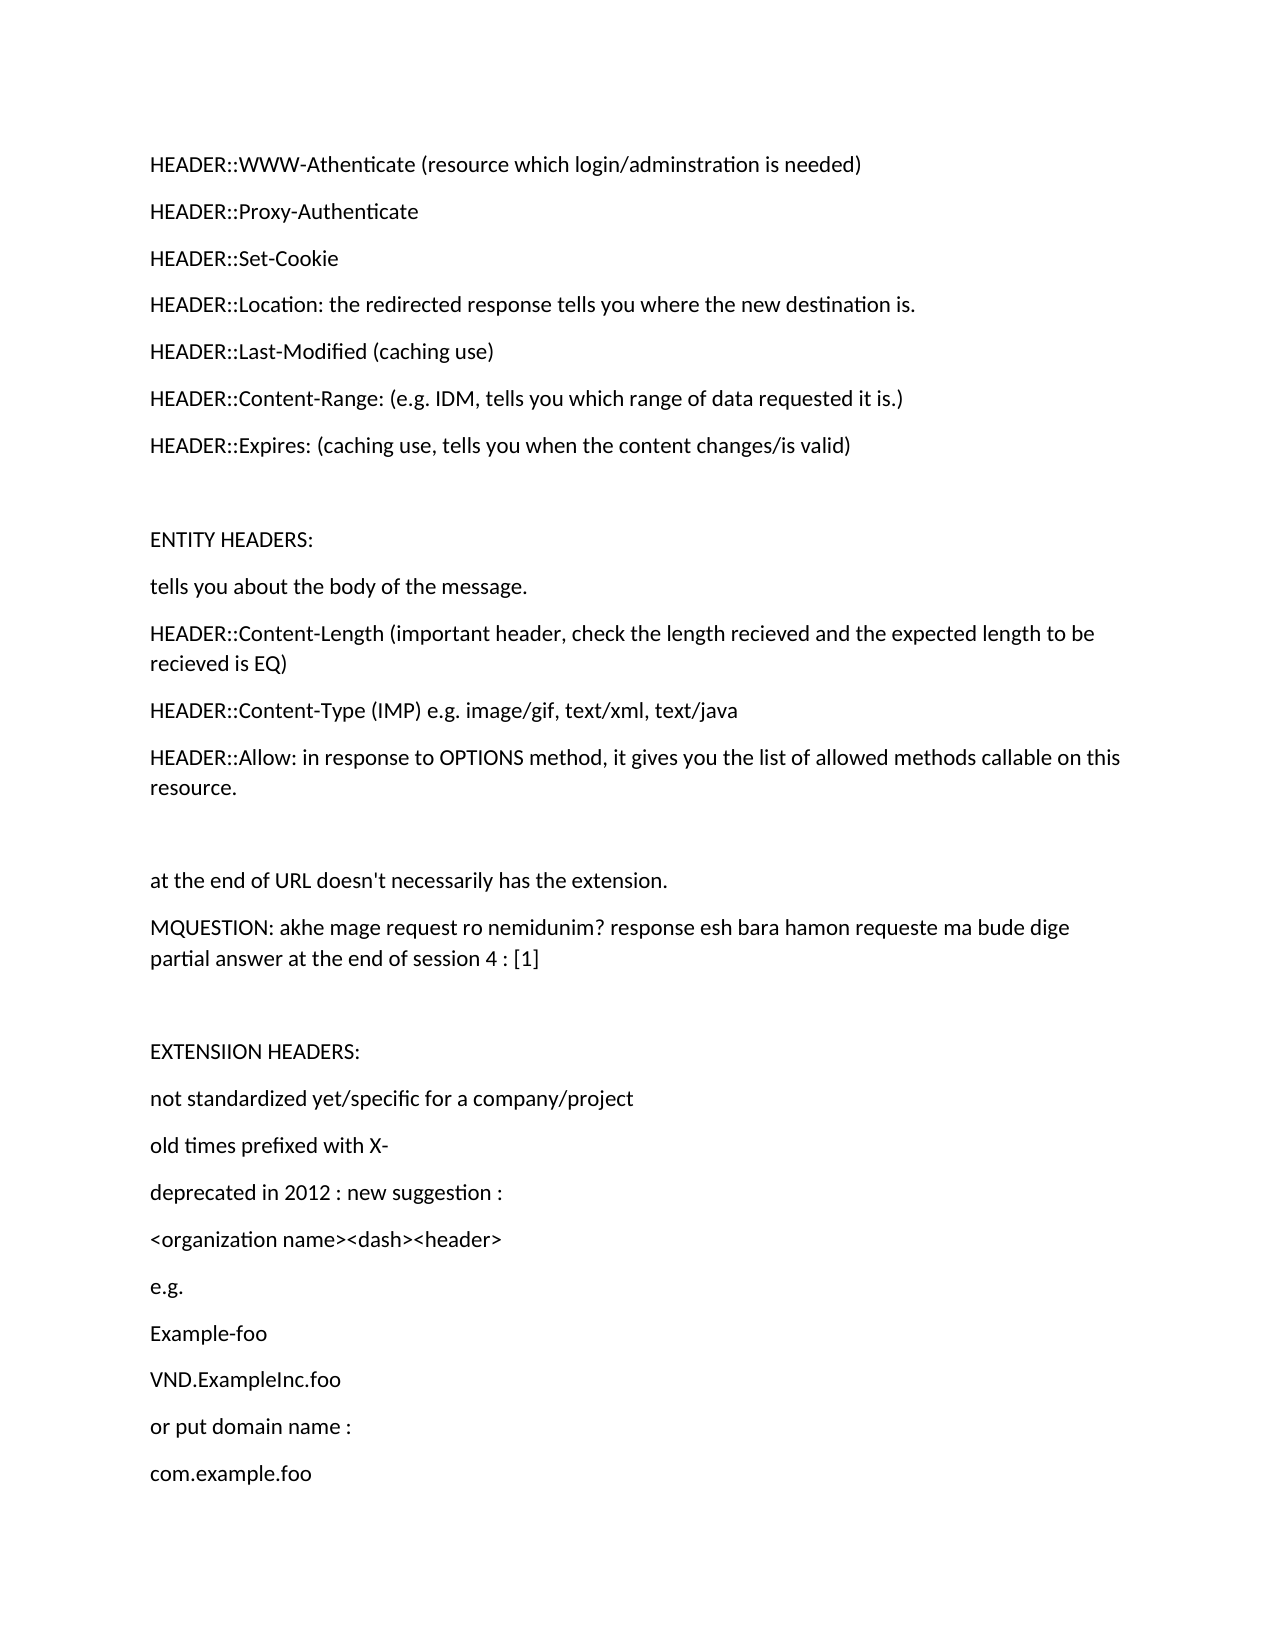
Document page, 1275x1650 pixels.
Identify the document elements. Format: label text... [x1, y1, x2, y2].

text ENTITY HEADERS: [150, 525, 1125, 553]
text tells you about the body of the message. [150, 572, 1125, 600]
text com.example.foo [150, 1459, 1125, 1487]
text MQUESTION: akhe mage request ro nemidunim? response esh bara hamon requeste ma bude dige partial answer at the end of session 4 : [1] [150, 913, 1125, 972]
text HEADER::Proxy-Authenticate [150, 197, 1125, 225]
text e.g. [150, 1272, 1125, 1300]
text Example-foo [150, 1319, 1125, 1347]
text HEADER::Allow: in response to OPTIONS method, it gives you the list of allowed methods callable on this resource. [150, 743, 1125, 801]
text HEADER::Content-Range: (e.g. IDM, tells you which range of data requested it is.) [150, 384, 1125, 412]
text old times prefixed with X- [150, 1131, 1125, 1159]
text not standardized yet/specific for a company/project [150, 1084, 1125, 1112]
text HEADER::WWW-Athenticate (resource which login/adminstration is needed) [150, 150, 1125, 178]
text EXTENSIION HEADERS: [150, 1037, 1125, 1066]
text <organization name><dash><header> [150, 1225, 1125, 1253]
text HEADER::Last-Modified (caching use) [150, 337, 1125, 366]
text or put domain name : [150, 1412, 1125, 1441]
text HEADER::Set-Cookie [150, 244, 1125, 272]
text deprecated in 2012 : new suggestion : [150, 1178, 1125, 1206]
text HEADER::Content-Length (important header, check the length recieved and the expected length to be recieved is EQ) [150, 619, 1125, 677]
text HEADER::Content-Type (IMP) e.g. image/gif, text/xml, text/java [150, 696, 1125, 724]
text VND.ExampleInc.foo [150, 1366, 1125, 1394]
text HEADER::Expires: (caching use, tells you when the content changes/is valid) [150, 431, 1125, 459]
text at the end of URL doesn't necessarily has the extension. [150, 867, 1125, 895]
text HEADER::Location: the redirected response tells you where the new destination is. [150, 291, 1125, 319]
